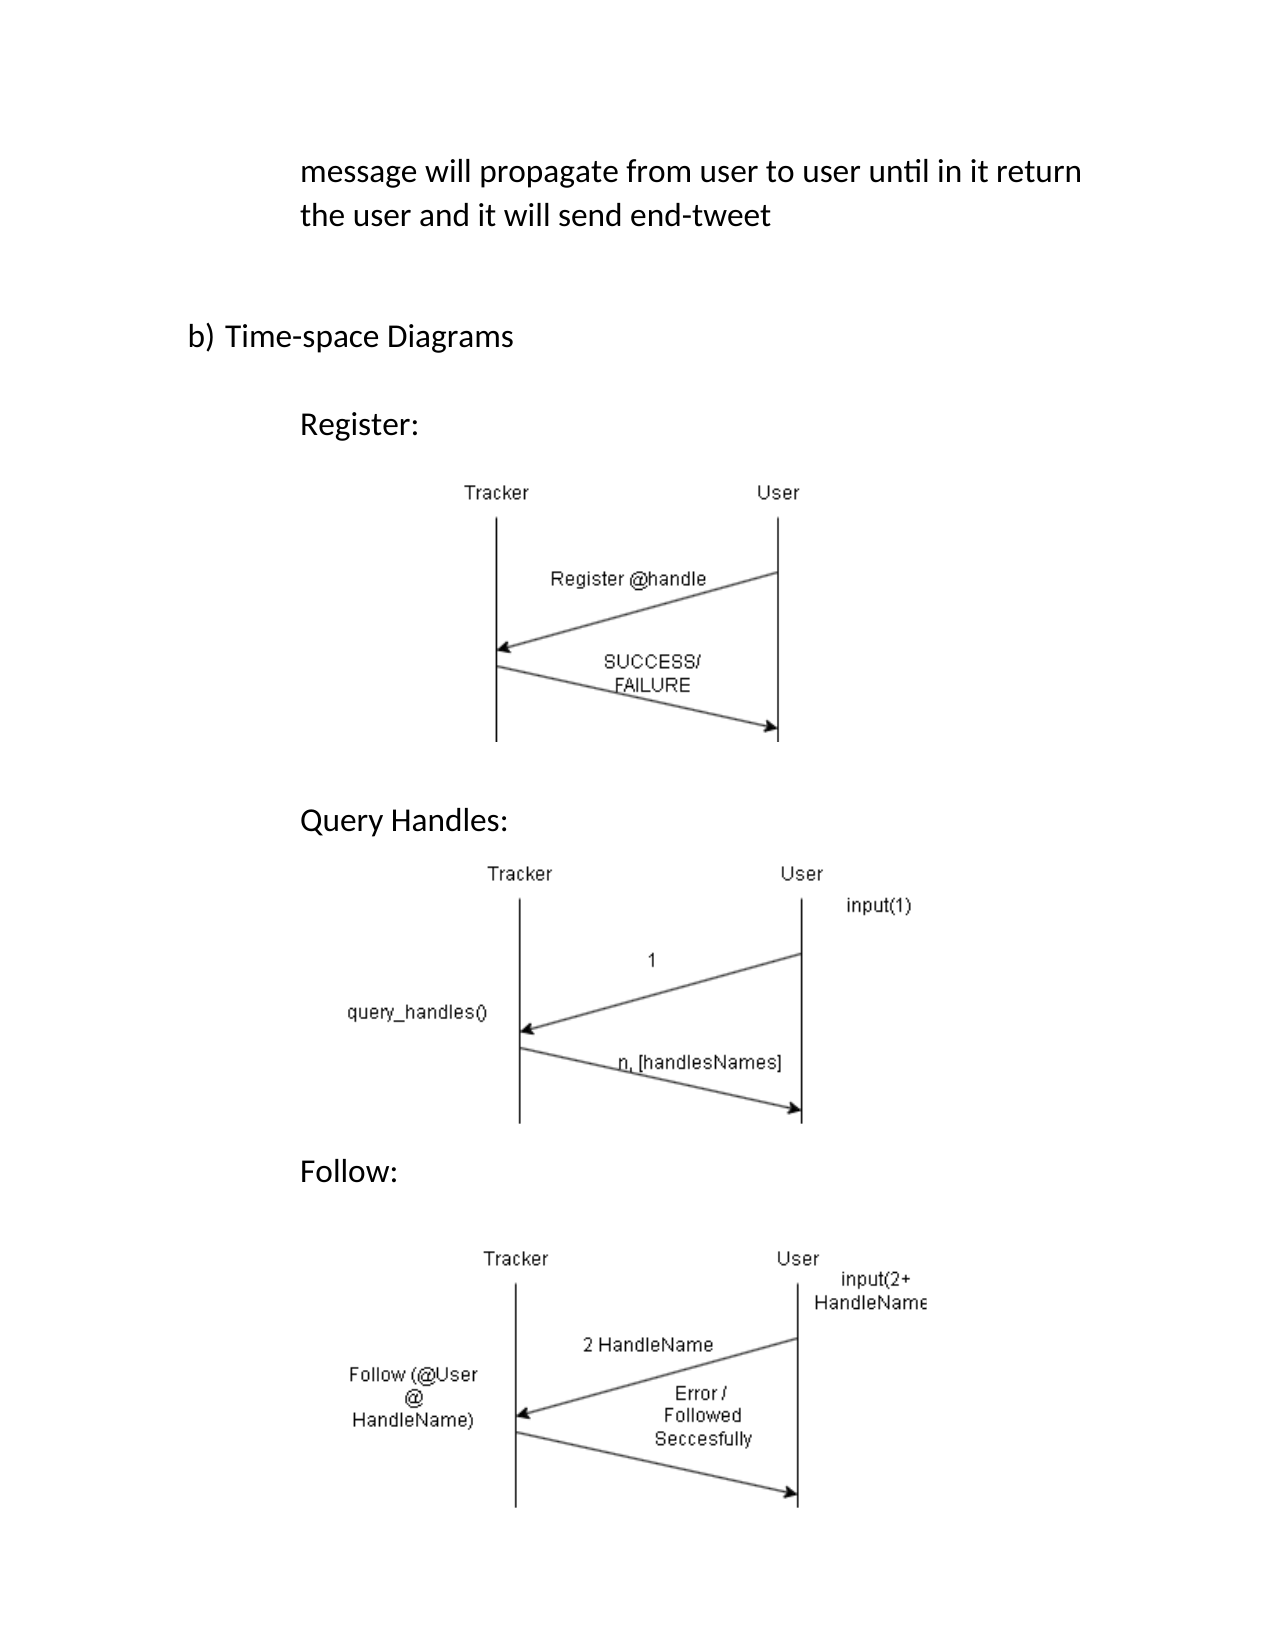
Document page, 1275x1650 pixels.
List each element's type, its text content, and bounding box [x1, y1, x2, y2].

list Follow: [300, 1150, 1125, 1191]
list Register: [300, 403, 1125, 444]
list Time-space Diagrams [187, 315, 1125, 356]
picture [343, 1242, 927, 1508]
list Query Handles: [300, 799, 1125, 839]
picture [455, 476, 806, 742]
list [300, 150, 1125, 235]
picture [347, 858, 915, 1124]
